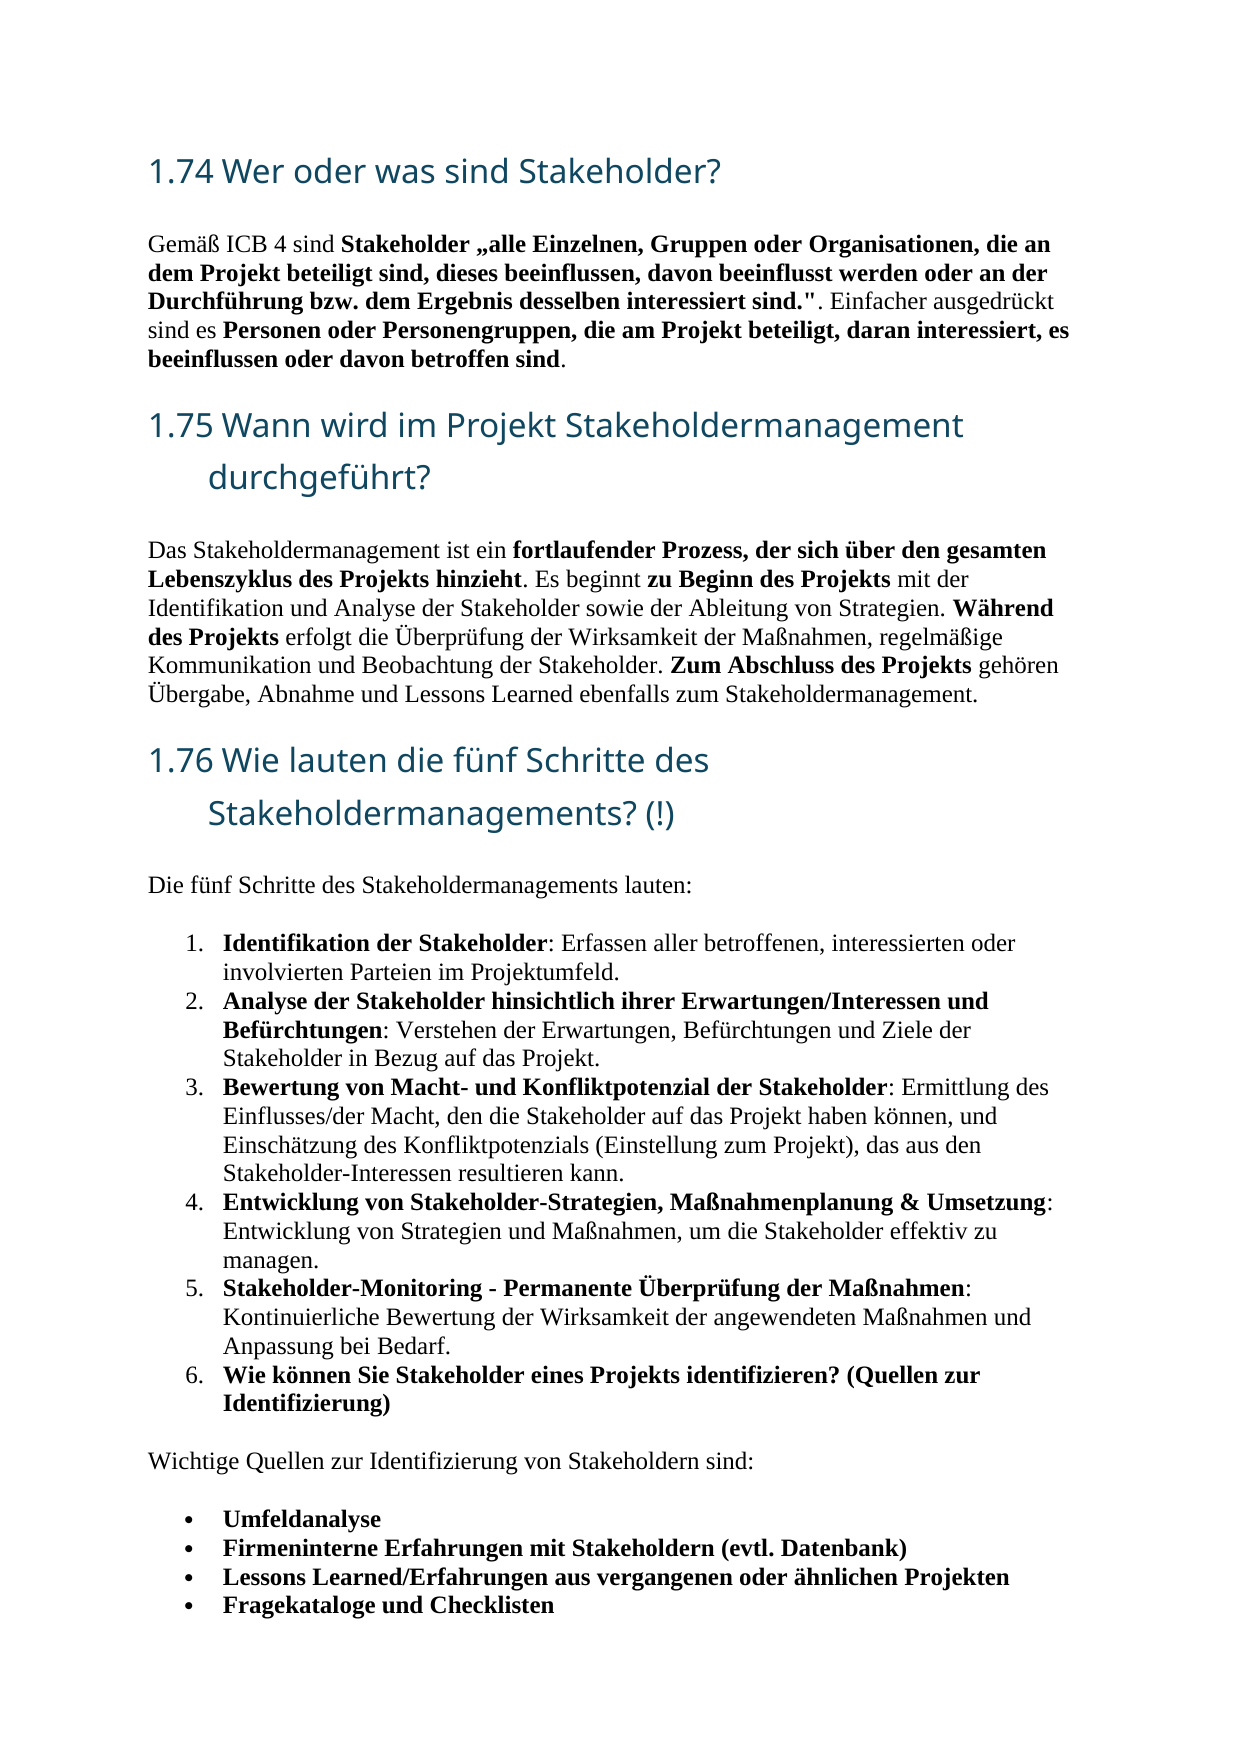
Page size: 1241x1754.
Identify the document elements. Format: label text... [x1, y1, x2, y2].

list Identifikation der Stakeholder: Erfassen aller betroffenen, interessierten oder involvierten Parteien im Projektumfeld. [185, 928, 1093, 986]
list Analyse der Stakeholder hinsichtlich ihrer Erwartungen/Interessen und Befürchtungen: Verstehen der Erwartungen, Befürchtungen und Ziele der Stakeholder in Bezug auf das Projekt. [185, 986, 1093, 1072]
list Bewertung von Macht- und Konfliktpotenzial der Stakeholder: Ermittlung des Einflusses/der Macht, den die Stakeholder auf das Projekt haben können, und Einschätzung des Konfliktpotenzials (Einstellung zum Projekt), das aus den Stakeholder-Interessen resultieren kann. [185, 1072, 1093, 1187]
list Firmeninterne Erfahrungen mit Stakeholdern (evtl. Datenbank) [185, 1533, 1093, 1562]
list Lessons Learned/Erfahrungen aus vergangenen oder ähnlichen Projekten [185, 1562, 1093, 1591]
subtitle Wann wird im Projekt Stakeholdermanagement durchgeführt? [148, 402, 1093, 499]
subtitle Wer oder was sind Stakeholder? [148, 148, 1093, 193]
text Gemäß ICB 4 sind Stakeholder „alle Einzelnen, Gruppen oder Organisationen, die an dem Projekt beteiligt sind, dieses beeinflussen, davon beeinflusst werden oder an der Durchführung bzw. dem Ergebnis desselben interessiert sind.". Einfacher ausgedrückt sind es Personen oder Personengruppen, die am Projekt beteiligt, daran interessiert, es beeinflussen oder davon betroffen sind. [148, 229, 1093, 373]
text Das Stakeholdermanagement ist ein fortlaufender Prozess, der sich über den gesamten Lebenszyklus des Projekts hinzieht. Es beginnt zu Beginn des Projekts mit der Identifikation und Analyse der Stakeholder sowie der Ableitung von Strategien. Während des Projekts erfolgt die Überprüfung der Wirksamkeit der Maßnahmen, regelmäßige Kommunikation und Beobachtung der Stakeholder. Zum Abschluss des Projekts gehören Übergabe, Abnahme und Lessons Learned ebenfalls zum Stakeholdermanagement. [148, 535, 1093, 708]
list Entwicklung von Stakeholder-Strategien, Maßnahmenplanung & Umsetzung: Entwicklung von Strategien und Maßnahmen, um die Stakeholder effektiv zu managen. [185, 1187, 1093, 1273]
list Umfeldanalyse [185, 1504, 1093, 1533]
subtitle Wie lauten die fünf Schritte des Stakeholdermanagements? (!) [148, 737, 1093, 835]
list Wie können Sie Stakeholder eines Projekts identifizieren? (Quellen zur Identifizierung) [185, 1360, 1093, 1417]
list Stakeholder-Monitoring - Permanente Überprüfung der Maßnahmen: Kontinuierliche Bewertung der Wirksamkeit der angewendeten Maßnahmen und Anpassung bei Bedarf. [185, 1273, 1093, 1360]
text Die fünf Schritte des Stakeholdermanagements lauten: [148, 871, 1093, 899]
text Wichtige Quellen zur Identifizierung von Stakeholdern sind: [148, 1446, 1093, 1475]
list Fragekataloge und Checklisten [185, 1591, 1093, 1619]
